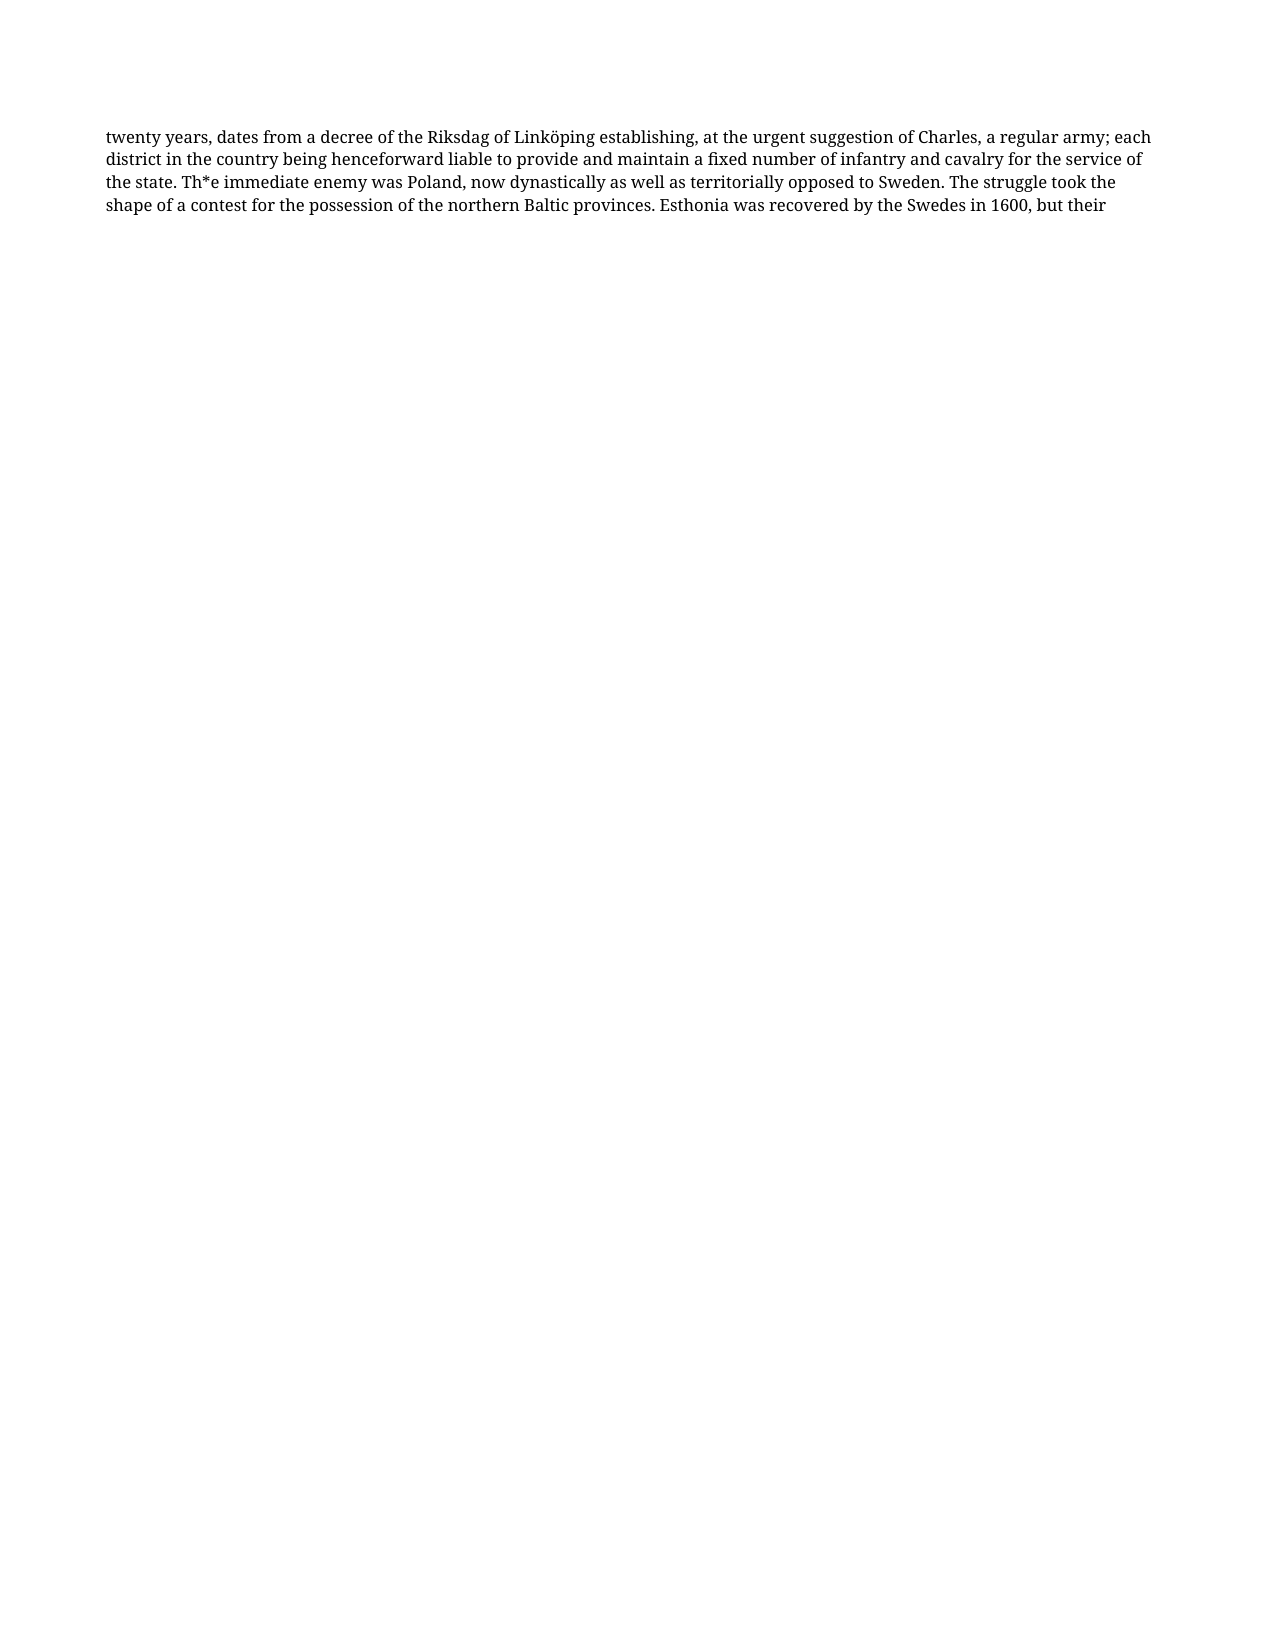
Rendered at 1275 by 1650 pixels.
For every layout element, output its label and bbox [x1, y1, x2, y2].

text [106, 125, 1156, 216]
